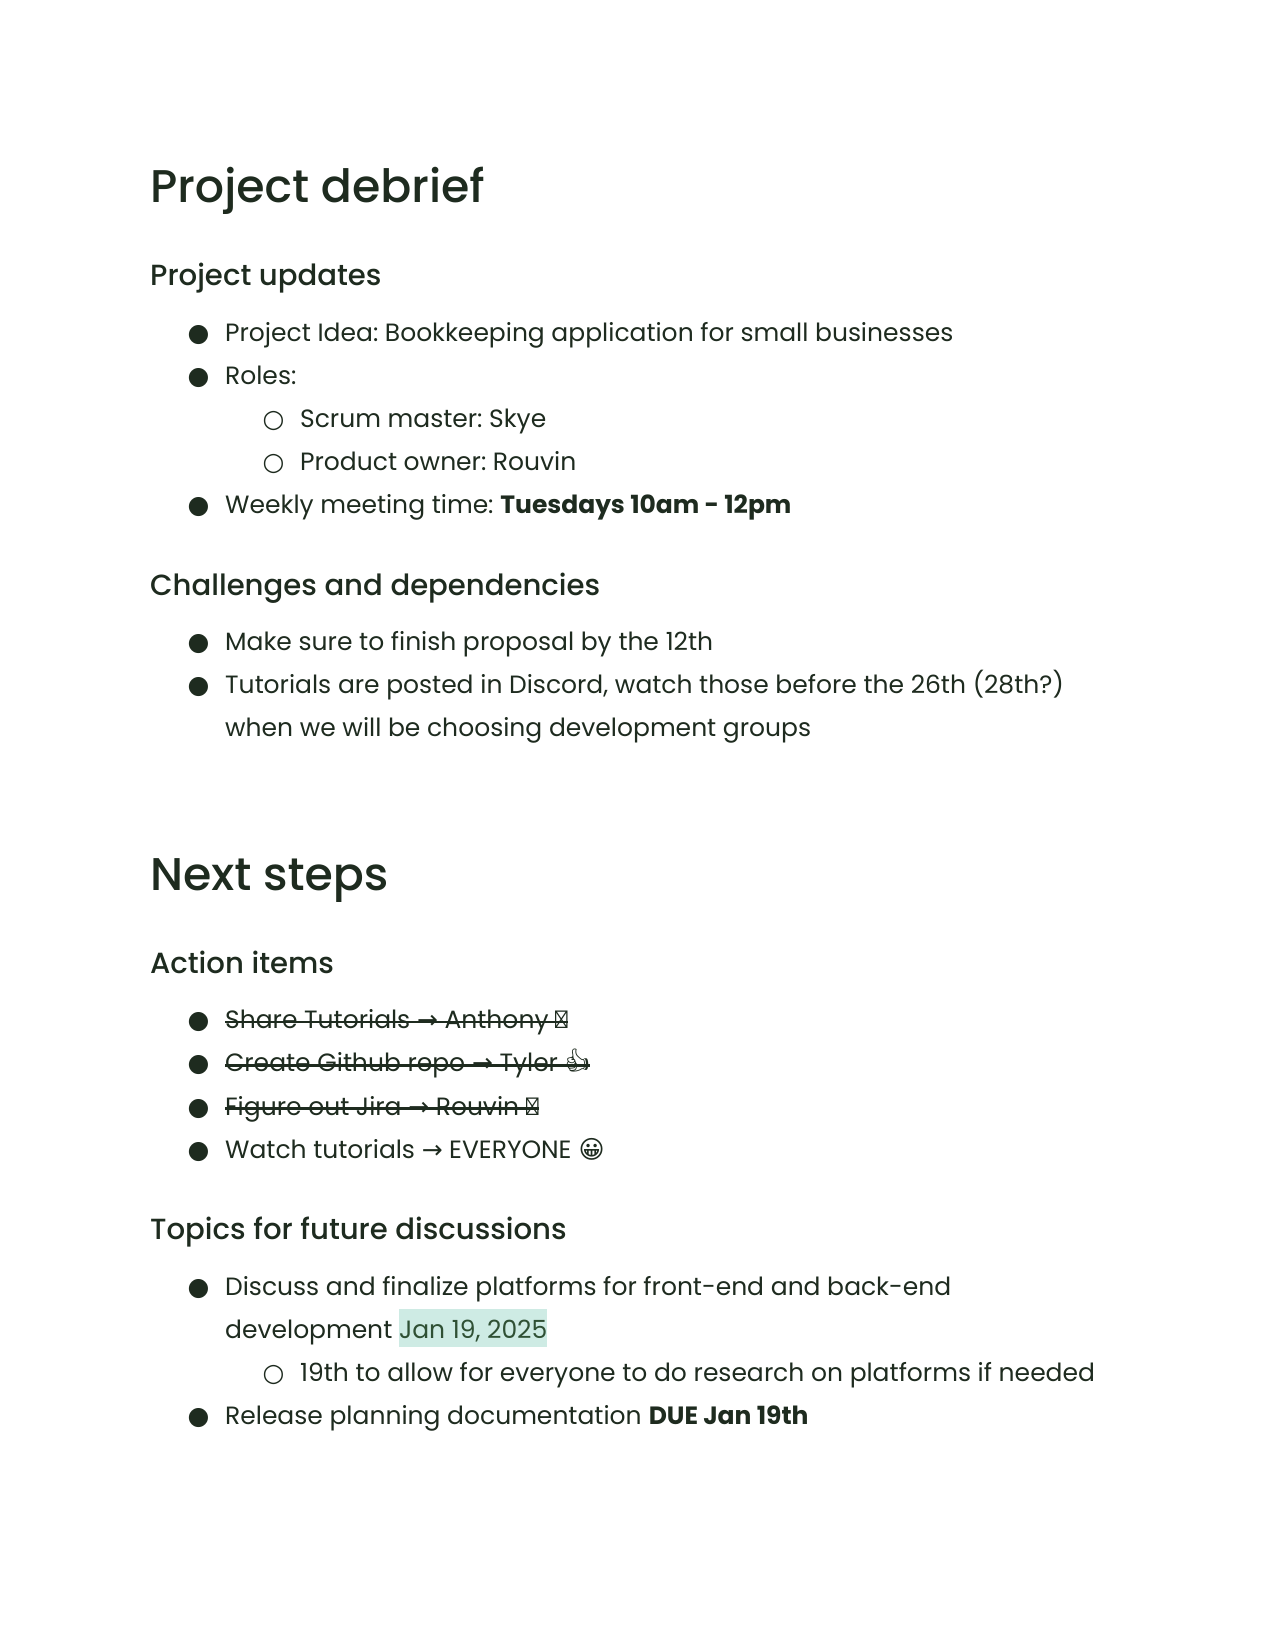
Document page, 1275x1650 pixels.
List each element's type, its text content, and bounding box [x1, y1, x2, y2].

subtitle Challenges and dependencies [150, 561, 1125, 605]
list Release planning documentation DUE Jan 19th [187, 1396, 1125, 1433]
list Watch tutorials → EVERYONE 😀 [187, 1129, 1125, 1167]
subtitle Topics for future discussions [150, 1206, 1125, 1249]
list Weekly meeting time: Tuesdays 10am - 12pm [187, 485, 1125, 522]
list Figure out Jira → Rouvin 🥺 [187, 1086, 1125, 1124]
list Tutorials are posted in Discord, watch those before the 26th (28th?) when we will be choosing development groups [187, 665, 1125, 746]
subtitle Next steps [150, 837, 1125, 906]
subtitle Action items [150, 939, 1125, 983]
subtitle Project debrief [150, 150, 1125, 219]
list Scrum master: Skye [262, 399, 1125, 436]
list Make sure to finish proposal by the 12th [187, 622, 1125, 659]
list Create Github repo → Tyler 👍 [187, 1043, 1125, 1081]
list Product owner: Rouvin [262, 442, 1125, 479]
list Discuss and finalize platforms for front-end and back-end development Jan 19, 2025 [187, 1266, 1125, 1347]
subtitle Project updates [150, 252, 1125, 296]
list Project Idea: Bookkeeping application for small businesses [187, 312, 1125, 350]
list Share Tutorials → Anthony 🙂 [187, 1000, 1125, 1037]
list 19th to allow for everyone to do research on platforms if needed [262, 1352, 1125, 1390]
list Roles: [187, 356, 1125, 393]
